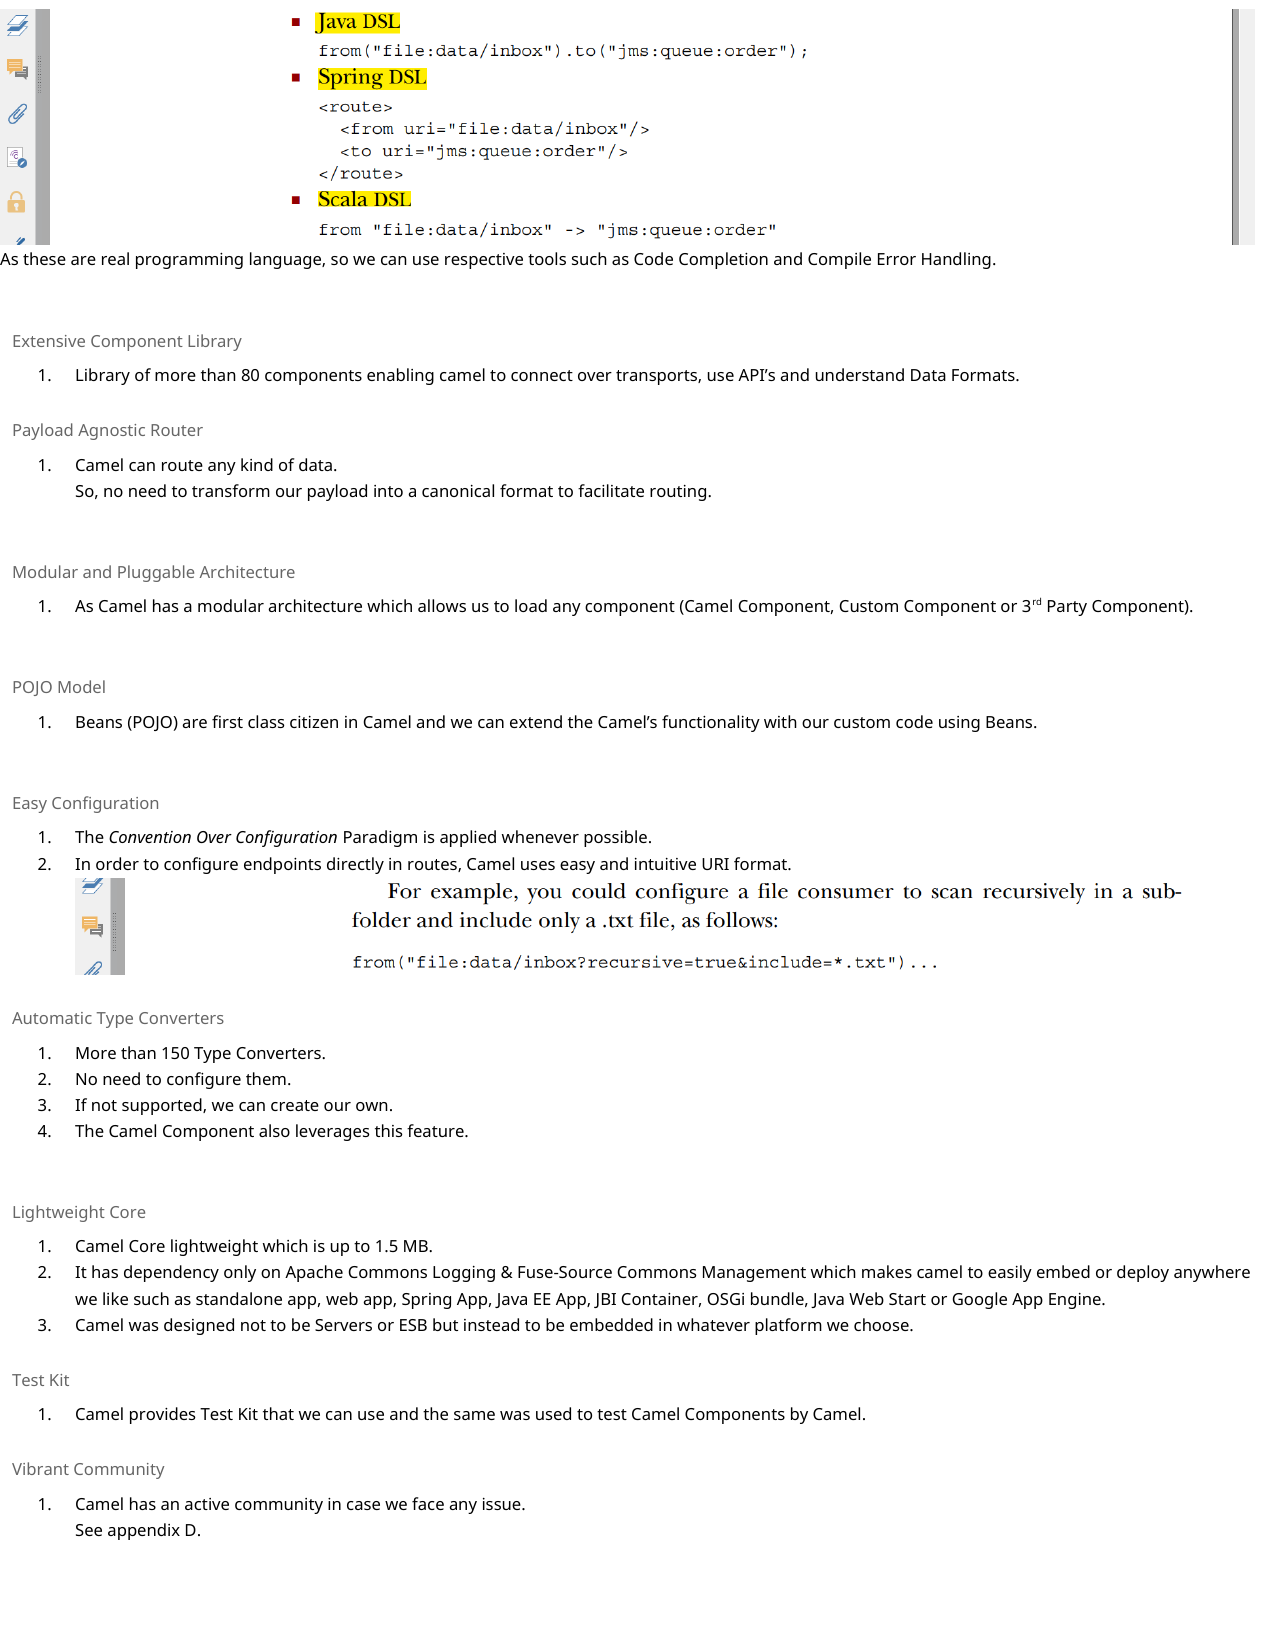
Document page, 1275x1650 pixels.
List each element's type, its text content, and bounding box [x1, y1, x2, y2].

list More than 150 Type Converters. [37, 1041, 1255, 1064]
list No need to configure them. [37, 1067, 1255, 1090]
list It has dependency only on Apache Commons Logging & Fuse-Source Commons Management which makes camel to easily embed or deploy anywhere we like such as standalone app, web app, Spring App, Java EE App, JBI Container, OSGi bundle, Java Web Start or Google App Engine. [37, 1261, 1255, 1310]
text As these are real programming language, so we can use respective tools such as Code Completion and Compile Error Handling. [0, 248, 1255, 271]
subtitle POJO Model [12, 676, 1255, 699]
list As Camel has a modular architecture which allows us to load any component (Camel Component, Custom Component or 3rd Party Component). [37, 595, 1255, 618]
list Camel provides Test Kit that we can use and the same was used to test Camel Components by Camel. [37, 1403, 1255, 1425]
list If not supported, we can create our own. [37, 1093, 1255, 1116]
subtitle Automatic Type Converters [12, 1007, 1255, 1029]
picture [0, 9, 1255, 245]
subtitle Easy Configuration [12, 792, 1255, 814]
list The Convention Over Configuration Paradigm is applied whenever possible. [37, 826, 1255, 849]
subtitle Payload Agnostic Router [12, 419, 1255, 442]
list Beans (POJO) are first class citizen in Camel and we can extend the Camel’s functionality with our custom code using Beans. [37, 711, 1255, 733]
subtitle Vibrant Community [12, 1458, 1255, 1481]
subtitle Extensive Component Library [12, 329, 1255, 352]
subtitle Test Kit [12, 1368, 1255, 1391]
subtitle Lightweight Core [12, 1201, 1255, 1223]
list The Camel Component also leverages this feature. [37, 1119, 1255, 1142]
list Camel was designed not to be Servers or ESB but instead to be embedded in whatever platform we choose. [37, 1313, 1255, 1336]
list Library of more than 80 components enabling camel to connect over transports, use API’s and understand Data Formats. [37, 364, 1255, 386]
subtitle Modular and Pluggable Architecture [12, 561, 1255, 583]
picture [75, 878, 1275, 975]
list Camel has an active community in case we face any issue. See appendix D. [37, 1492, 1255, 1541]
list Camel Core lightweight which is up to 1.5 MB. [37, 1235, 1255, 1258]
list Camel can route any kind of data. So, no need to transform our payload into a canonical format to facilitate routing. [37, 453, 1255, 502]
